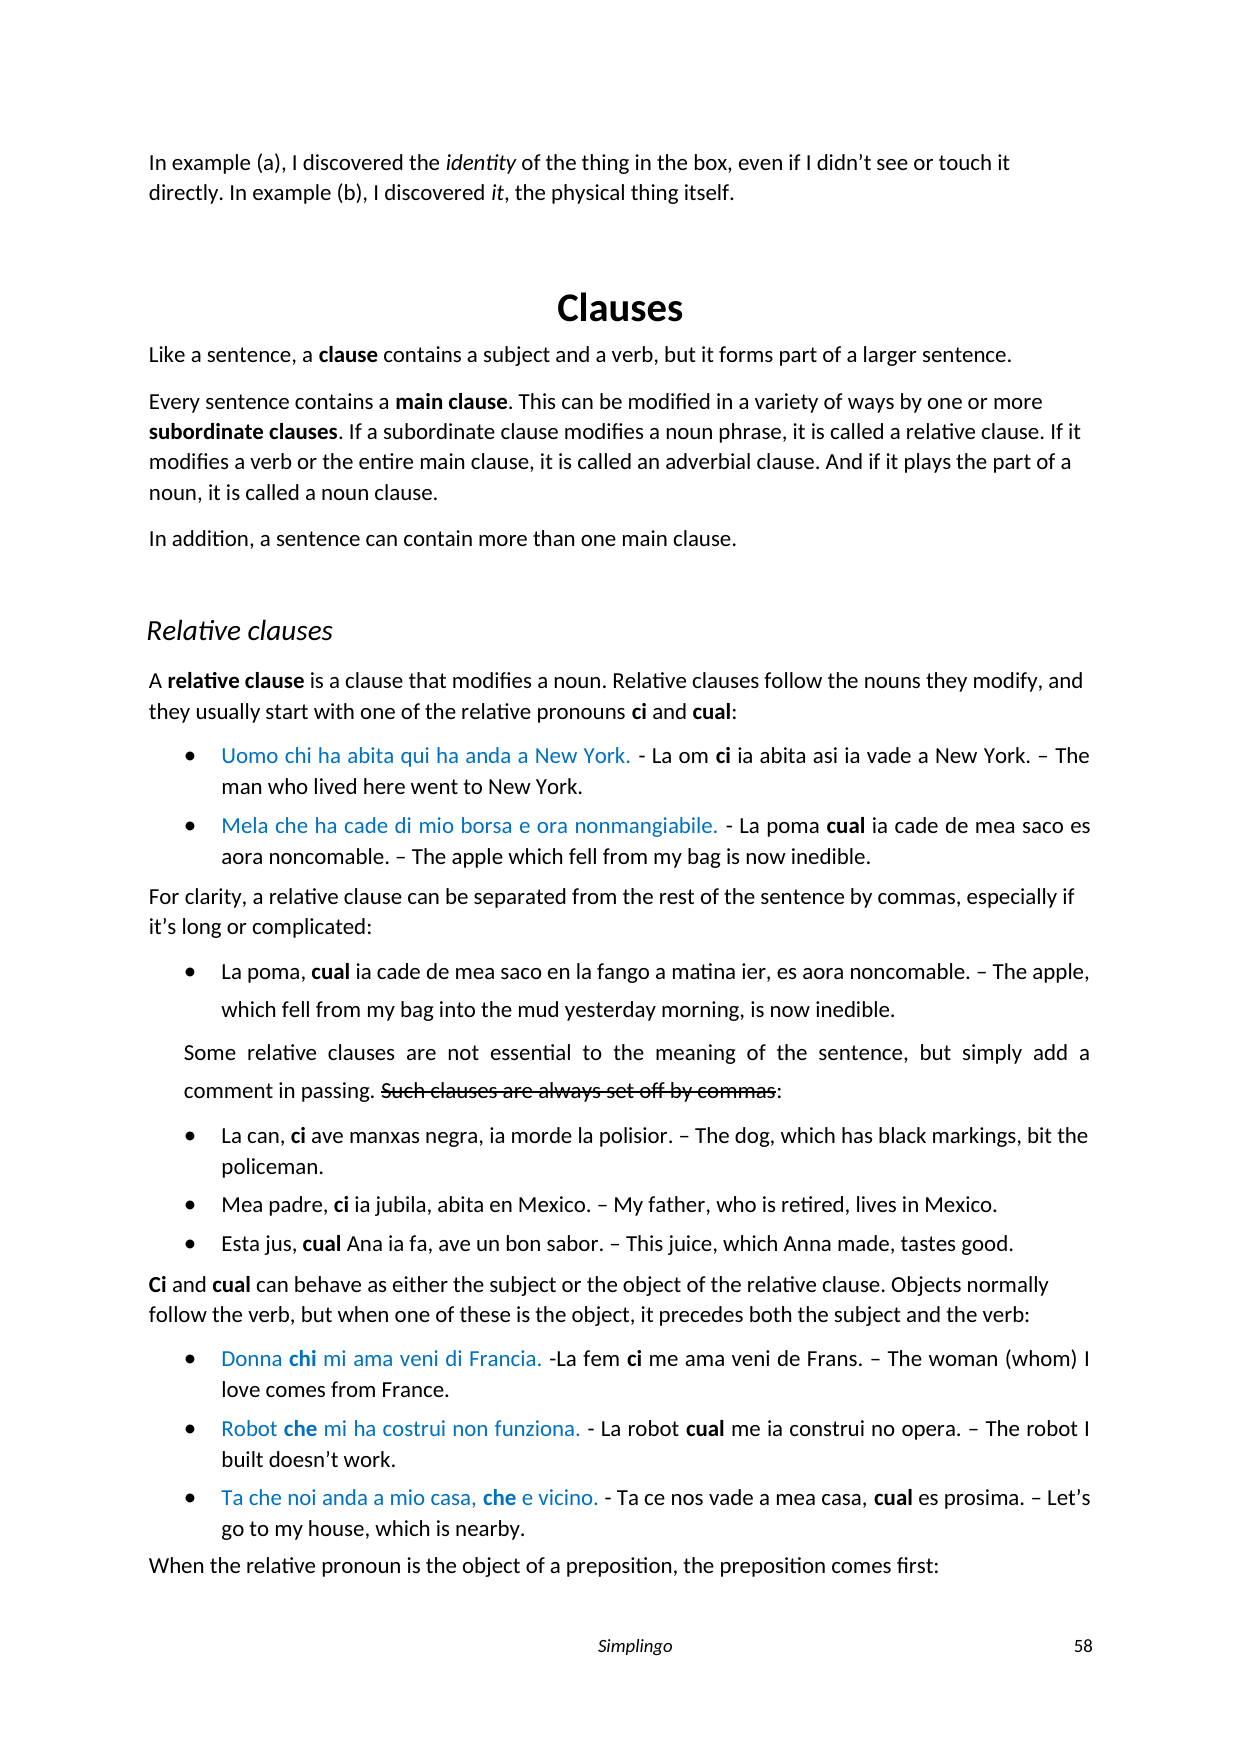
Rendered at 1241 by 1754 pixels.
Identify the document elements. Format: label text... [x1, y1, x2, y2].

list Donna chi mi ama veni di Francia. -La fem ci me ama veni de Frans. – The woman (whom) I love comes from France. [184, 1343, 1091, 1404]
subtitle Relative clauses [146, 612, 1092, 647]
list Ta che noi anda a mio casa, che e vicino. - Ta ce nos vade a mea casa, cual es prosima. – Let’s go to my house, which is nearby. [184, 1481, 1091, 1542]
list Uomo chi ha abita qui ha anda a New York. - La om ci ia abita asi ia vade a New York. – The man who lived here went to New York. [184, 739, 1091, 801]
text When the relative pronoun is the object of a preposition, the preposition comes first: [149, 1551, 1091, 1579]
text For clarity, a relative clause can be separated from the rest of the sentence by commas, especially if it’s long or complicated: [149, 882, 1091, 940]
text In example (a), I discovered the identity of the thing in the box, even if I didn’t see or touch it directly. In example (b), I discovered it, the physical thing itself. [149, 148, 1091, 206]
text Some relative clauses are not essential to the meaning of the sentence, but simply add a comment in passing. Such clauses are always set off by commas: [184, 1038, 1091, 1104]
list Robot che mi ha costrui non funziona. - La robot cual me ia construi no opera. – The robot I built doesn’t work. [184, 1412, 1091, 1473]
text Every sentence contains a main clause. This can be modified in a variety of ways by one or more subordinate clauses. If a subordinate clause modifies a noun phrase, it is called a relative clause. If it modifies a verb or the entire main clause, it is called an adverbial clause. And if it plays the part of a noun, it is called a noun clause. [149, 387, 1091, 506]
subtitle Clauses [148, 282, 1092, 332]
text In addition, a sentence can contain more than one main clause. [149, 524, 1091, 552]
list Mela che ha cade di mio borsa e ora nonmangiabile. - La poma cual ia cade de mea saco es aora noncomable. – The apple which fell from my bag is now inedible. [184, 809, 1091, 870]
text A relative clause is a clause that modifies a noun. Relative clauses follow the nouns they modify, and they usually start with one of the relative pronouns ci and cual: [149, 667, 1091, 725]
list Mea padre, ci ia jubila, abita en Mexico. – My father, who is retired, lives in Mexico. [184, 1188, 1091, 1219]
text Like a sentence, a clause contains a subject and a verb, but it forms part of a larger sentence. [149, 340, 1091, 368]
list Esta jus, cual Ana ia fa, ave un bon sabor. – This juice, which Anna made, tastes good. [184, 1228, 1091, 1258]
text Ci and cual can behave as either the subject or the object of the relative clause. Objects normally follow the verb, but when one of these is the object, it precedes both the subject and the verb: [149, 1270, 1091, 1328]
list La poma, cual ia cade de mea saco en la fango a matina ier, es aora noncomable. – The apple, which fell from my bag into the mud yesterday morning, is now inedible. [184, 955, 1091, 1023]
list La can, ci ave manxas negra, ia morde la polisior. – The dog, which has black markings, bit the policeman. [184, 1119, 1091, 1180]
